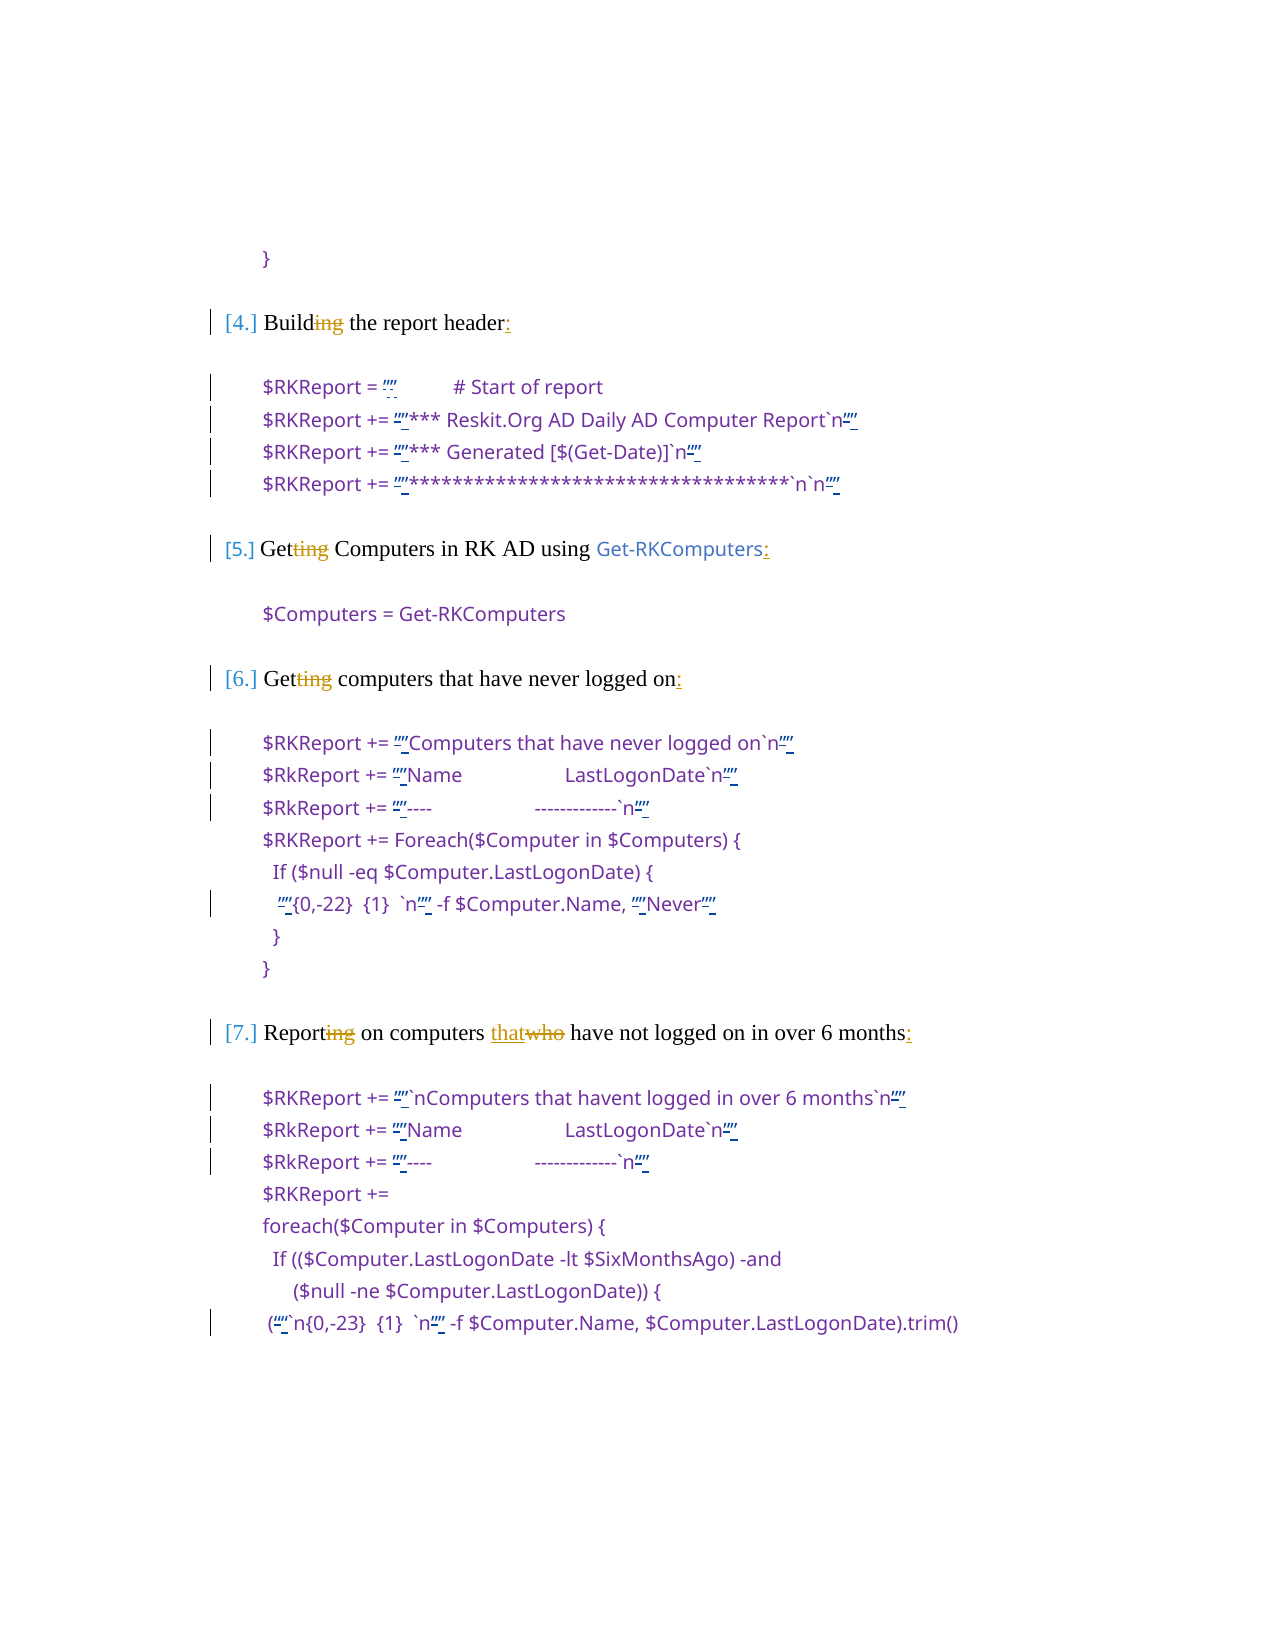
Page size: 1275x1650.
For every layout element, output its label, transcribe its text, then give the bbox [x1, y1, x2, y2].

text $RkReport += ---- -------------`n [262, 794, 1050, 821]
text Get Computers in RK AD using Get-RKComputers [225, 534, 1050, 562]
text $RKReport += ***********************************`n`n [262, 470, 1050, 497]
text {0,-22} {1} `n -f $Computer.Name, Never [262, 890, 1050, 917]
text If ($null -eq $Computer.LastLogonDate) { [262, 858, 1050, 885]
text $RKReport += *** Reskit.Org AD Daily AD Computer Report`n [262, 406, 1050, 433]
text Get computers that have never logged on [225, 664, 1050, 691]
text $RkReport += Name LastLogonDate`n [262, 1116, 1050, 1143]
text $RKReport += *** Generated [$(Get-Date)]`n [262, 438, 1050, 465]
text foreach($Computer in $Computers) { [262, 1213, 1050, 1239]
text $Computers = Get-RKComputers [262, 600, 1050, 627]
text If (($Computer.LastLogonDate -lt $SixMonthsAgo) -and [262, 1245, 1050, 1272]
text $RKReport += `nComputers that havent logged in over 6 months`n [262, 1084, 1050, 1111]
text $RkReport += ---- -------------`n [262, 1148, 1050, 1175]
text ($null -ne $Computer.LastLogonDate)) { [262, 1277, 1050, 1304]
text (`n{0,-23} {1} `n -f $Computer.Name, $Computer.LastLogonDate).trim() [262, 1309, 1050, 1336]
text $RKReport += [262, 1180, 1050, 1207]
text } [262, 955, 1050, 982]
text $RKReport = # Start of report [262, 374, 1050, 401]
text } [262, 244, 1050, 271]
text $RKReport += Computers that have never logged on`n [262, 729, 1050, 756]
text } [262, 922, 1050, 949]
text $RkReport += Name LastLogonDate`n [262, 762, 1050, 788]
text $RKReport += Foreach($Computer in $Computers) { [262, 826, 1050, 853]
text Report on computers have not logged on in over 6 months [225, 1019, 1050, 1045]
text Build the report header [225, 309, 1050, 335]
